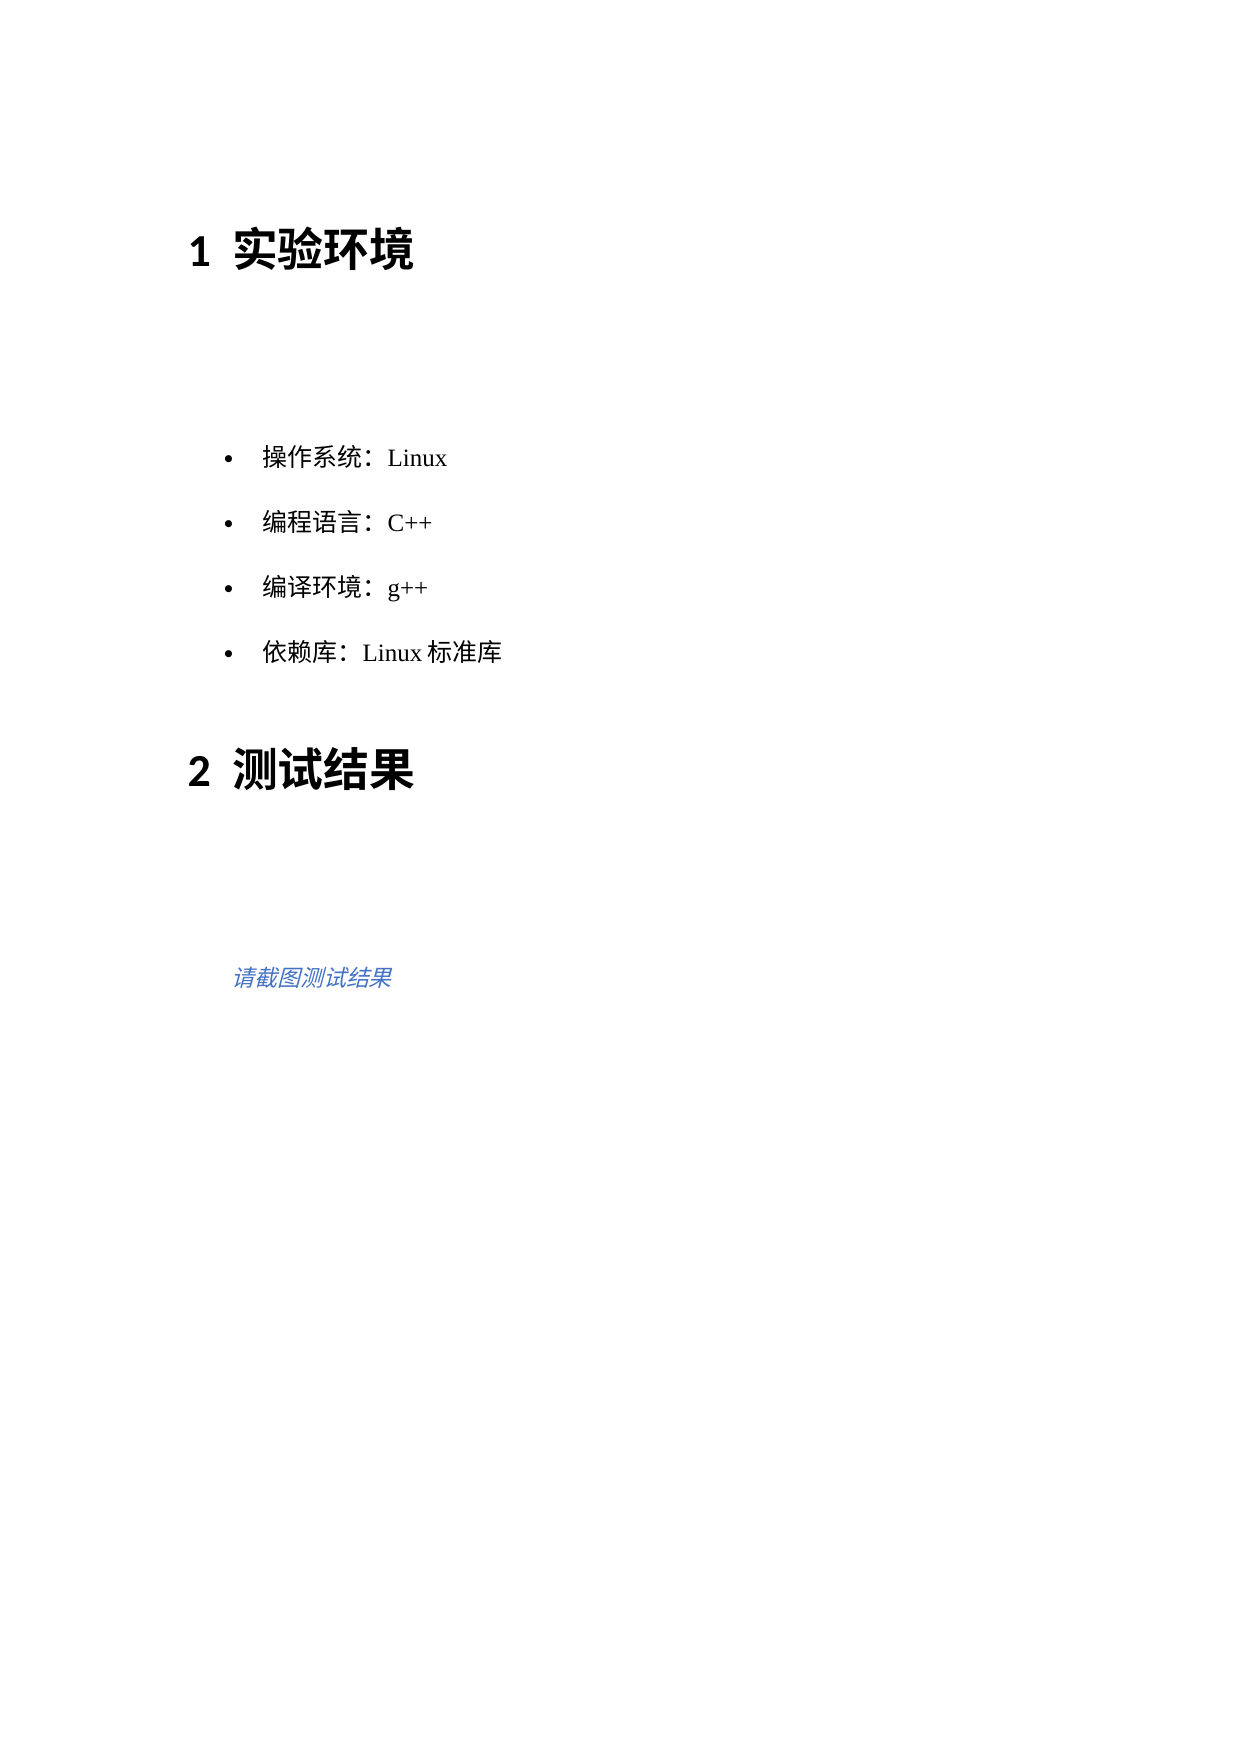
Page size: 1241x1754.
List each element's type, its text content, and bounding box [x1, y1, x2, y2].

list 编程语言：C++ [225, 488, 1053, 553]
list 操作系统：Linux [225, 423, 1053, 488]
subtitle 实验环境 [187, 197, 1053, 295]
list 依赖库：Linux标准库 [225, 618, 1053, 683]
text 请截图测试结果 [187, 944, 1053, 1009]
list 编译环境：g++ [225, 553, 1053, 618]
subtitle 测试结果 [187, 718, 1053, 816]
